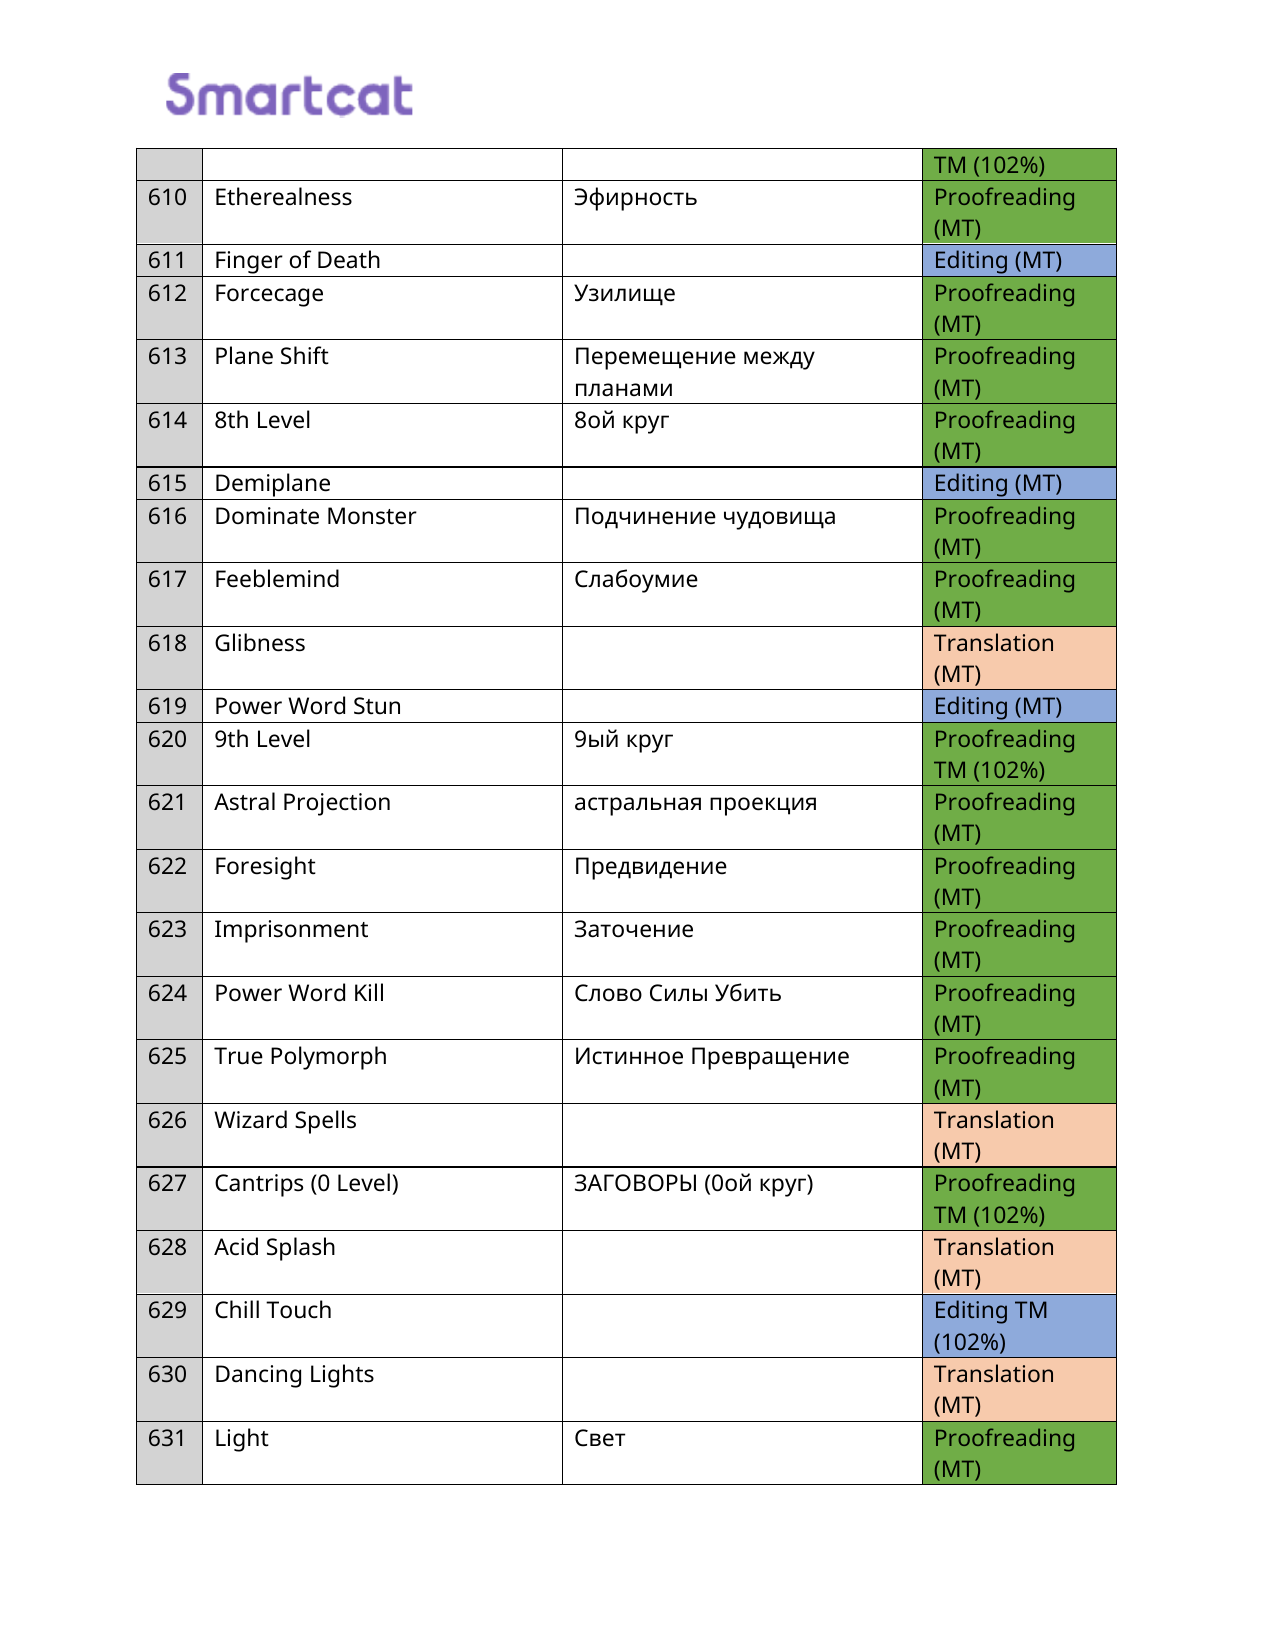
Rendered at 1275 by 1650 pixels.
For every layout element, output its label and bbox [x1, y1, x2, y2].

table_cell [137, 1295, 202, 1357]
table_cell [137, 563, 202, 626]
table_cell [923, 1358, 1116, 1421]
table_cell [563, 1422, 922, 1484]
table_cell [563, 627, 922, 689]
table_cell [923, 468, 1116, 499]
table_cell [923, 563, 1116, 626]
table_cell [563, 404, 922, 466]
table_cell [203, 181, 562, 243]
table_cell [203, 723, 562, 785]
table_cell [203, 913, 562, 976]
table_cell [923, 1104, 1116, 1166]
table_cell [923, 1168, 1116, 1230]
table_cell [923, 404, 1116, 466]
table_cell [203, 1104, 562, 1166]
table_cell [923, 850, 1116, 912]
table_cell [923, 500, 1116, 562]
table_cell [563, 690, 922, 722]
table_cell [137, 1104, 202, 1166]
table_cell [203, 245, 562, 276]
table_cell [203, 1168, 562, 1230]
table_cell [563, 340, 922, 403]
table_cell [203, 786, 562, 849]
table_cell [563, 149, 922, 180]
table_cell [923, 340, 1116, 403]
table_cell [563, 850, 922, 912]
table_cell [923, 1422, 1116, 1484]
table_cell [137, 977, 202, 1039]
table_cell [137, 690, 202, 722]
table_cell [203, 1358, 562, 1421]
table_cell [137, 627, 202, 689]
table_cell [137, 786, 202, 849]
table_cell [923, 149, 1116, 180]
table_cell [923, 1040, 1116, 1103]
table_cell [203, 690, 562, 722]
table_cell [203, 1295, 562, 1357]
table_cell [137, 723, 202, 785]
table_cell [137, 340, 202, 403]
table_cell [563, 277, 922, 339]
picture [166, 73, 413, 118]
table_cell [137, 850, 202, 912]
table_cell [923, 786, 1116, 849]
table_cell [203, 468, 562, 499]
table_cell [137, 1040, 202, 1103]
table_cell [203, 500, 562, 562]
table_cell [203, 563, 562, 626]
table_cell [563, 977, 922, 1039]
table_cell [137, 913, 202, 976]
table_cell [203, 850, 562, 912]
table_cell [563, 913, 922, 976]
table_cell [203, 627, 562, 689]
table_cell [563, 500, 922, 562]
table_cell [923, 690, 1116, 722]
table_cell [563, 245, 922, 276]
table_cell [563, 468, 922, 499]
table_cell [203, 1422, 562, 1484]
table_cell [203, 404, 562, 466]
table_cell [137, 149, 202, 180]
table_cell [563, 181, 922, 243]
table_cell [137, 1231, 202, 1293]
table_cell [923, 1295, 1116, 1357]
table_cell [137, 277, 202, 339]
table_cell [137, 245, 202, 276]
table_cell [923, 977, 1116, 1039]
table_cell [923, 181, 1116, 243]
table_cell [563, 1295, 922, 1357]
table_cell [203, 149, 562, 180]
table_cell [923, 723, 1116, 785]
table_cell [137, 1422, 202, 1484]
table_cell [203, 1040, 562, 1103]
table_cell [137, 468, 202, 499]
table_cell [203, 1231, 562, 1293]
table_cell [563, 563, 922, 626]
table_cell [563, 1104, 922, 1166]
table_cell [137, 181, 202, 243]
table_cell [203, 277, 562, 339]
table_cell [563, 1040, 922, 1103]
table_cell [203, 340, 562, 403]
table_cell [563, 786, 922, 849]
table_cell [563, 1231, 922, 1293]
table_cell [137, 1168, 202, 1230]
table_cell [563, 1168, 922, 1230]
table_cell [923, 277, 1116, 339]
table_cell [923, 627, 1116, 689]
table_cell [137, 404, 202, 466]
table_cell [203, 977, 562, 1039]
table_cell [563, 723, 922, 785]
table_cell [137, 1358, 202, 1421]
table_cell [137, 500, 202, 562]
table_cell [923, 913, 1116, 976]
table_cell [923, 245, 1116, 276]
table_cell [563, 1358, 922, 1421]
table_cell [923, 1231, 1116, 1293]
